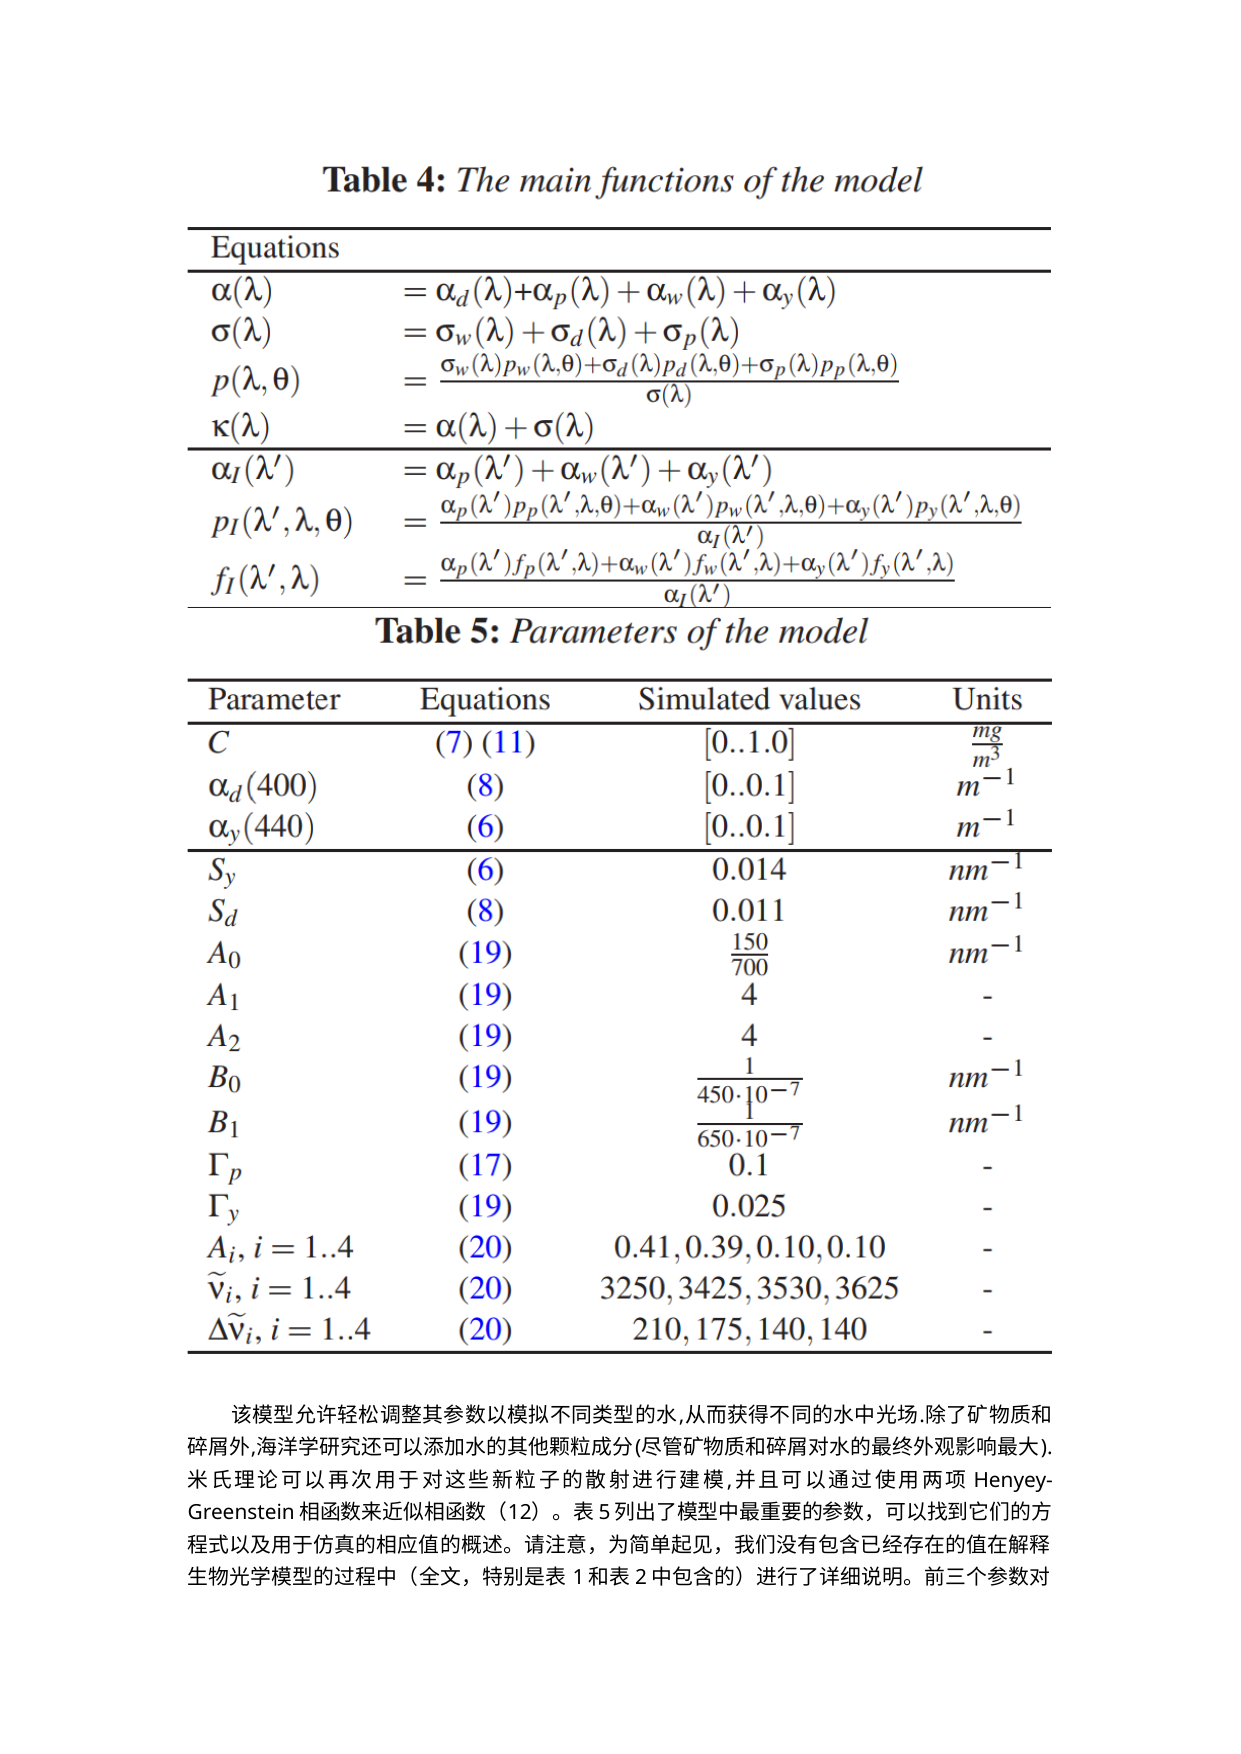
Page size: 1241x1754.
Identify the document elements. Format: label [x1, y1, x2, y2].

text [187, 1397, 1053, 1592]
